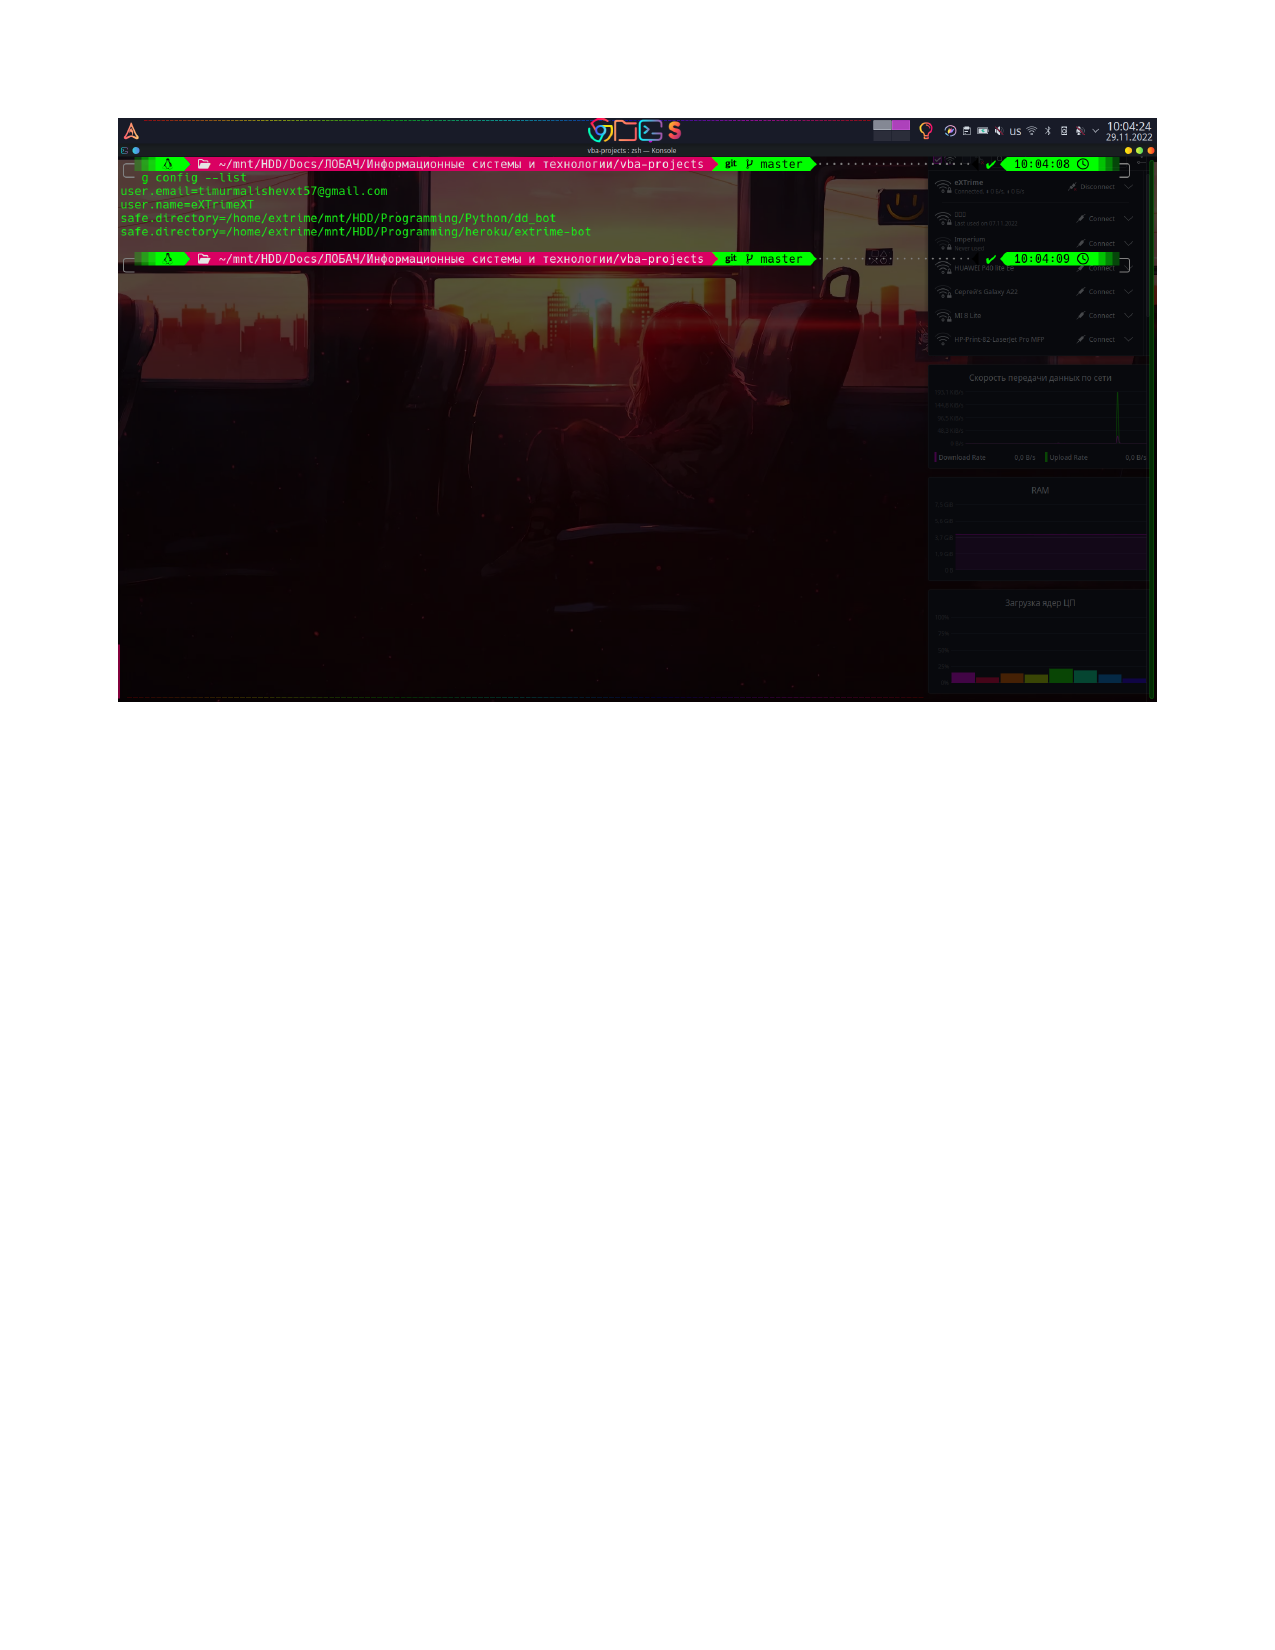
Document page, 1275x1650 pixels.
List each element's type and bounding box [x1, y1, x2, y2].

picture [118, 118, 1157, 702]
